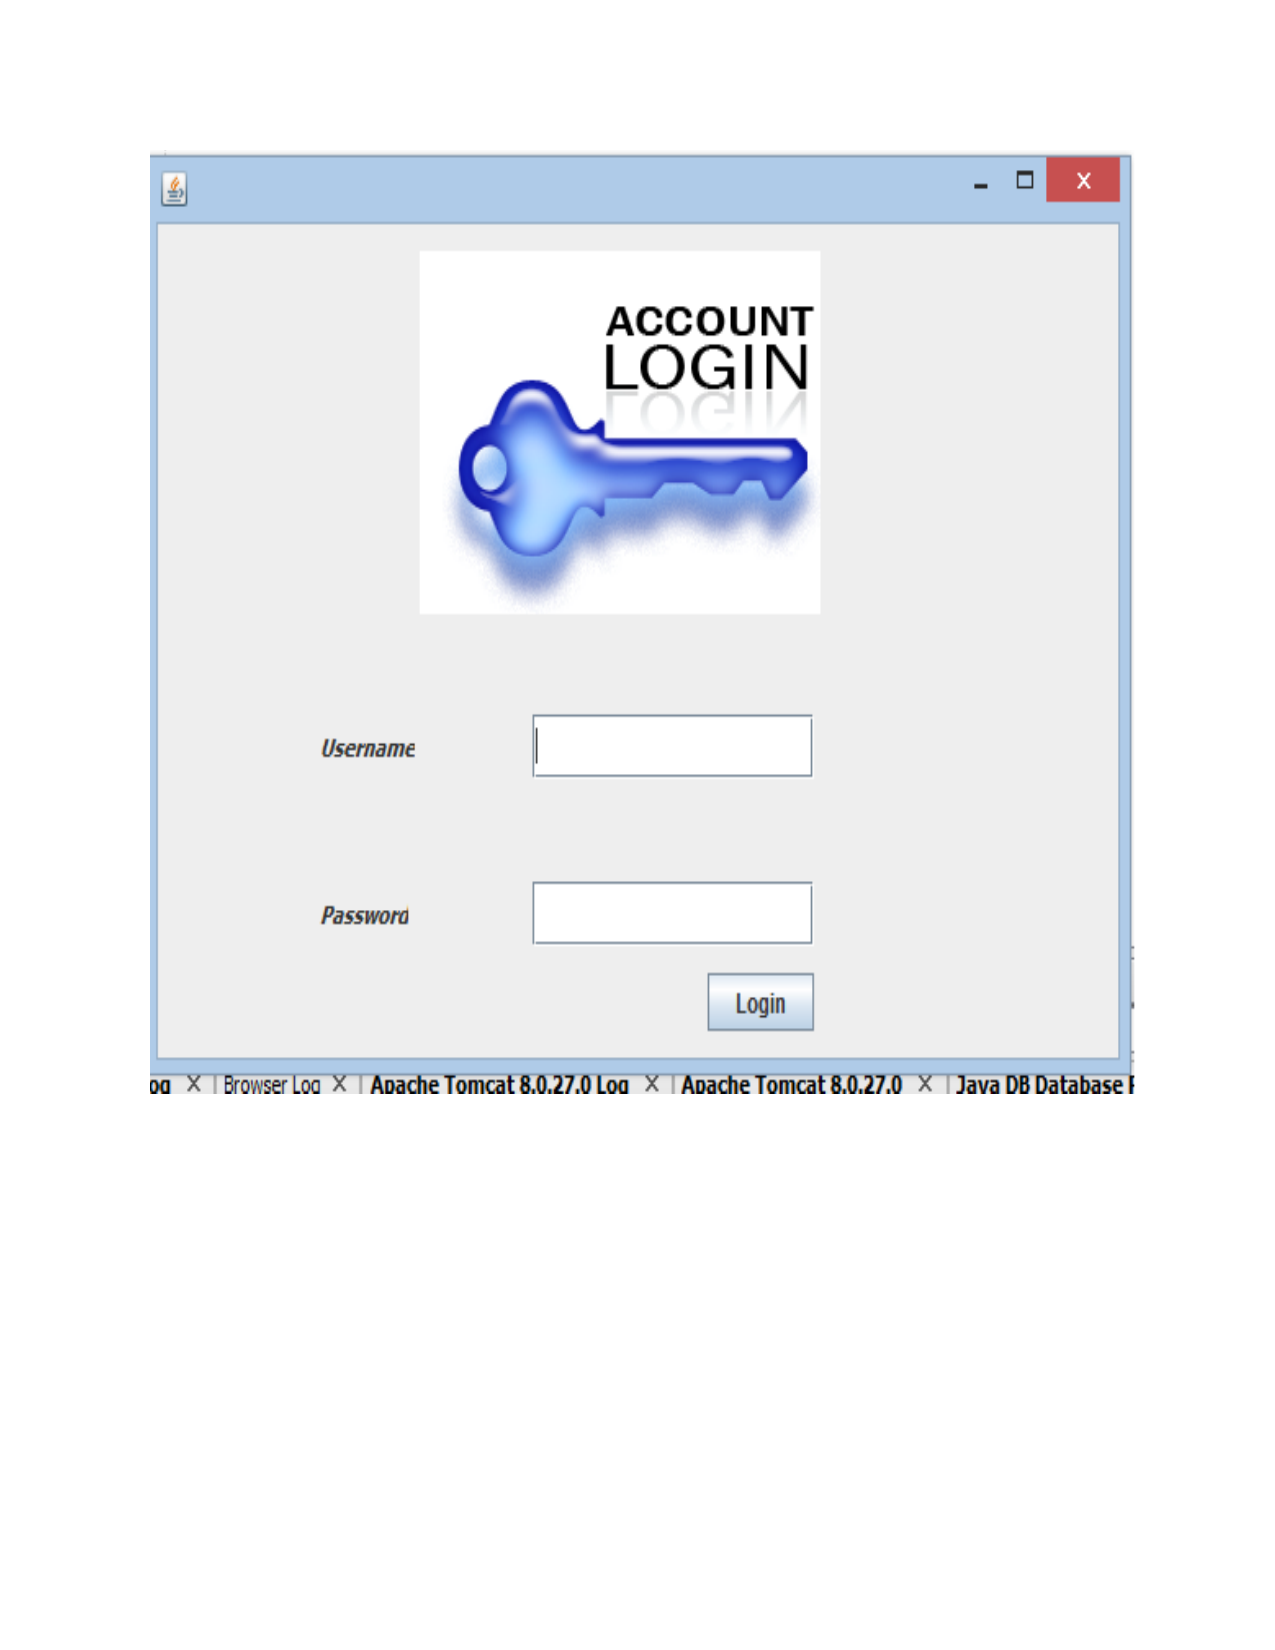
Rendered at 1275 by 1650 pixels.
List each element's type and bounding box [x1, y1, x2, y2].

picture [150, 150, 1135, 1094]
